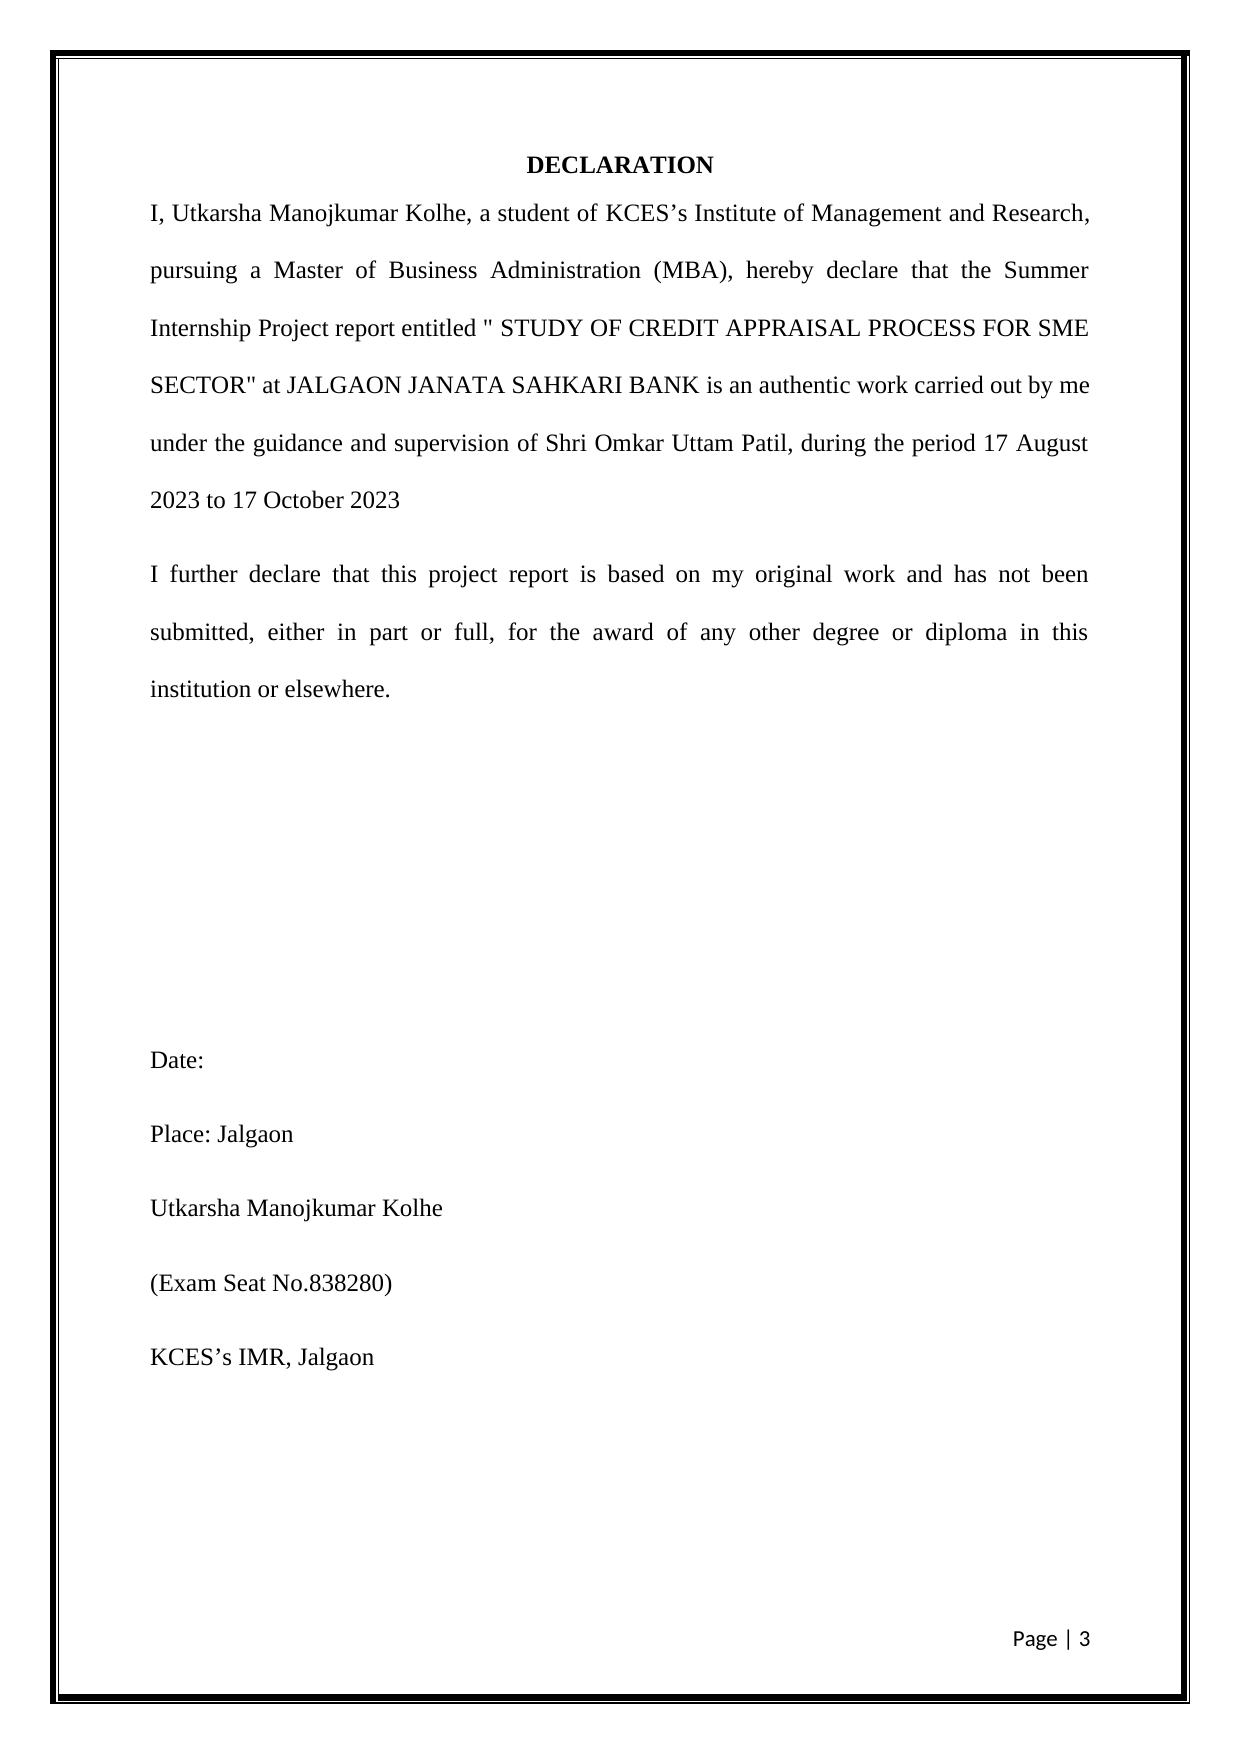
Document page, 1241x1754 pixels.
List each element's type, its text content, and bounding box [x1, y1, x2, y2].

text Date: [150, 1045, 1090, 1074]
text KCES’s IMR, Jalgaon [150, 1342, 1090, 1371]
text DECLARATION [150, 150, 1090, 179]
text Utkarsha Manojkumar Kolhe [150, 1193, 1090, 1222]
text I, Utkarsha Manojkumar Kolhe, a student of KCES’s Institute of Management and Research, pursuing a Master of Business Administration (MBA), hereby declare that the Summer Internship Project report entitled " STUDY OF CREDIT APPRAISAL PROCESS FOR SME SECTOR" at JALGAON JANATA SAHKARI BANK is an authentic work carried out by me under the guidance and supervision of Shri Omkar Uttam Patil, during the period 17 August 2023 to 17 October 2023 [150, 198, 1090, 514]
text I further declare that this project report is based on my original work and has not been submitted, either in part or full, for the award of any other degree or diploma in this institution or elsewhere. [150, 559, 1090, 703]
text (Exam Seat No.838280) [150, 1268, 1090, 1296]
text Place: Jalgaon [150, 1119, 1090, 1148]
